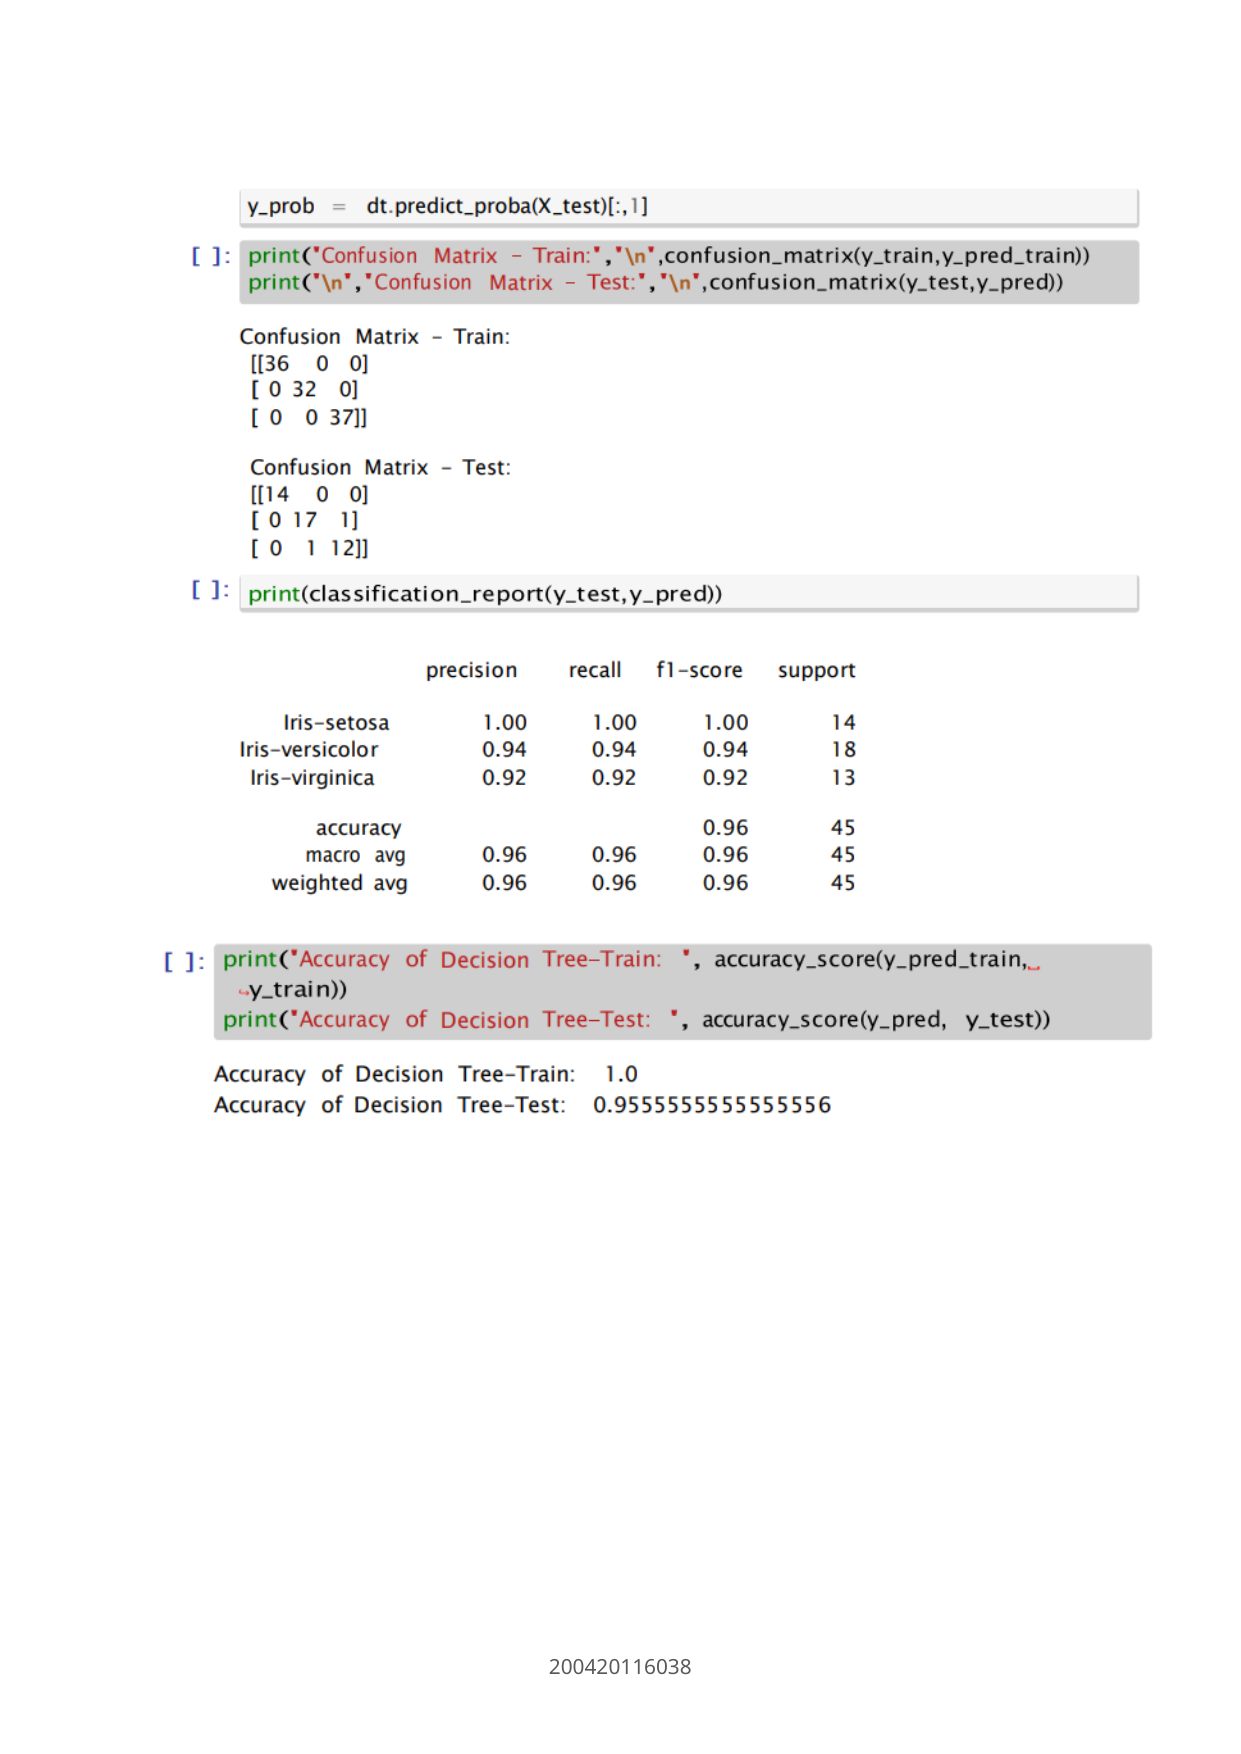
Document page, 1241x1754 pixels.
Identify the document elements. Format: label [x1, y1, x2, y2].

picture [150, 150, 1228, 917]
picture [150, 941, 1207, 1146]
